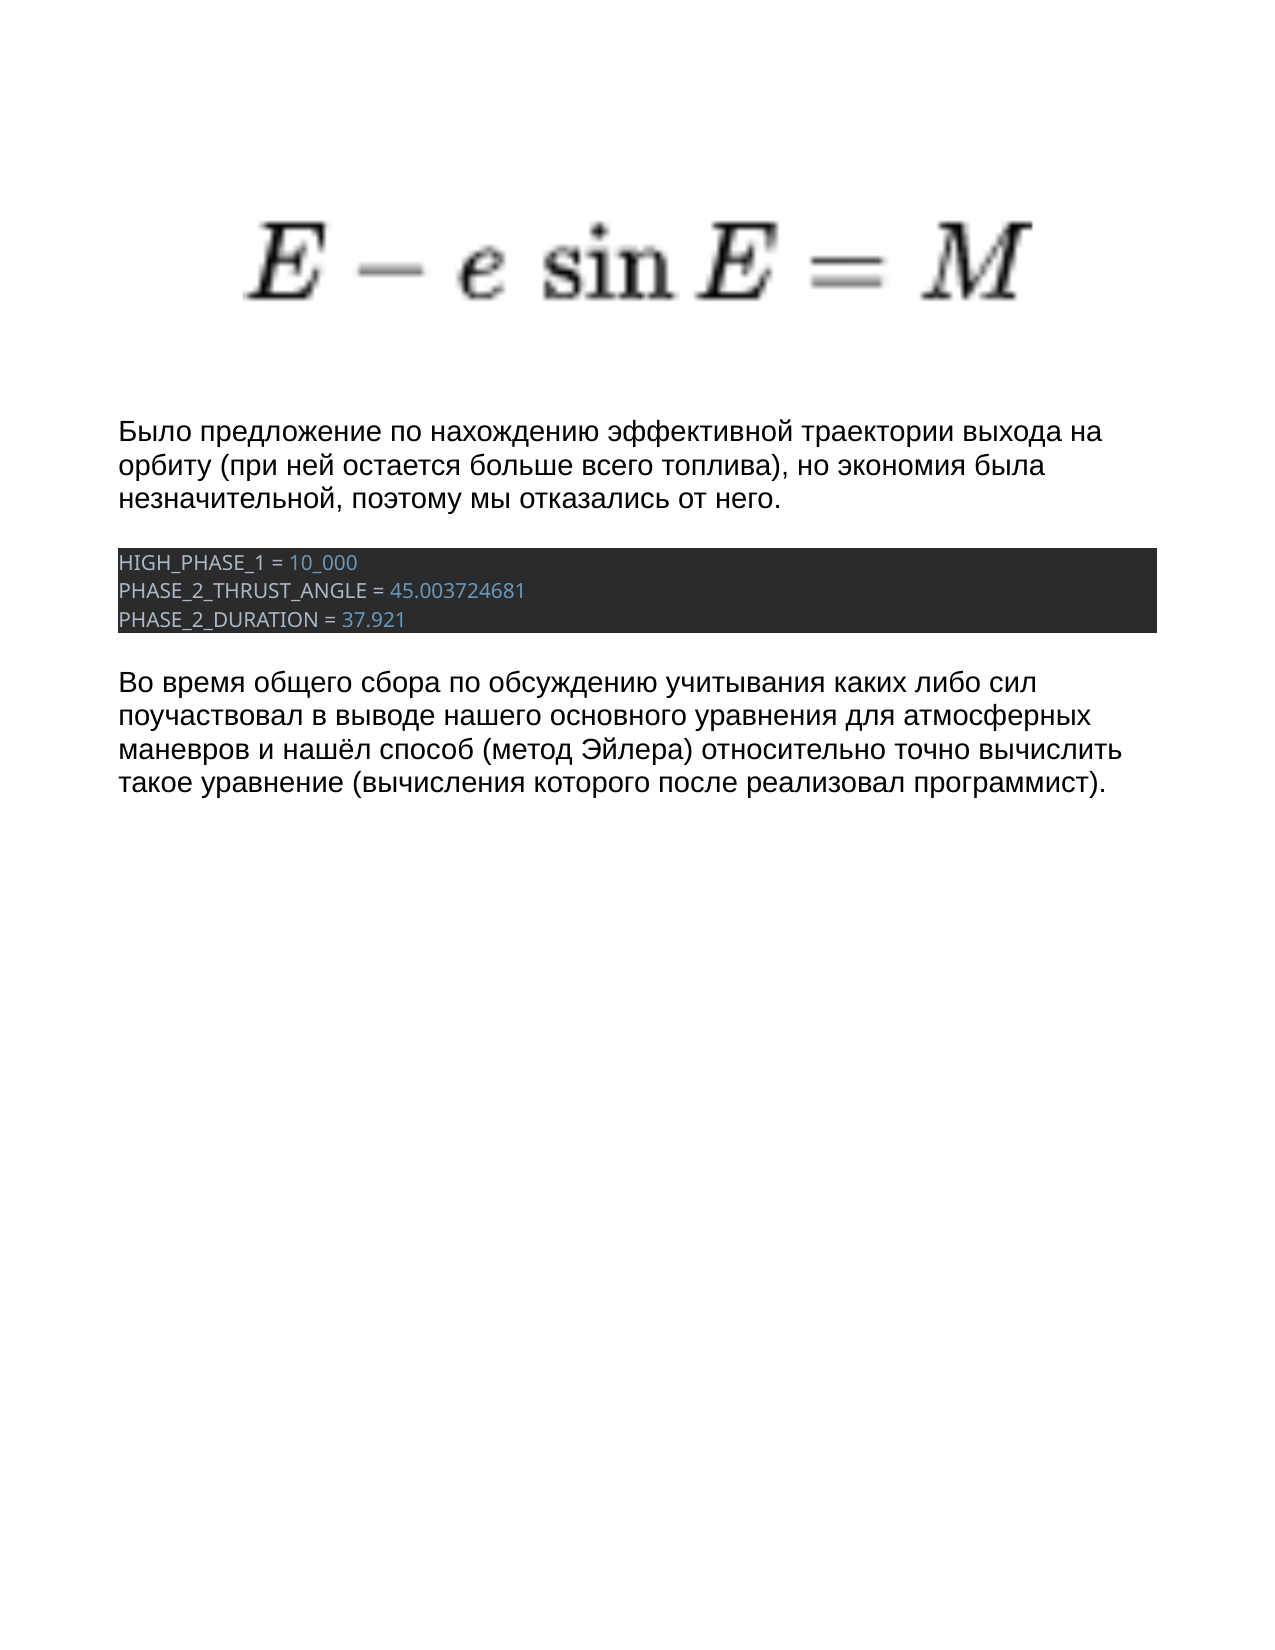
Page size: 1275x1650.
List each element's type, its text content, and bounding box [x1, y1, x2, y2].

text Было предложение по нахождению эффективной траектории выхода на орбиту (при ней остается больше всего топлива), но экономия была незначительной, поэтому мы отказались от него. [118, 414, 1157, 515]
text HIGH_PHASE_1 = 10_000 PHASE_2_THRUST_ANGLE = 45.003724681 PHASE_2_DURATION = 37.921 [118, 548, 1157, 633]
text Во время общего сбора по обсуждению учитывания каких либо сил поучаствовал в выводе нашего основного уравнения для атмосферных маневров и нашёл способ (метод Эйлера) относительно точно вычислить такое уравнение (вычисления которого после реализовал программист). [118, 665, 1157, 799]
picture [136, 118, 1139, 347]
